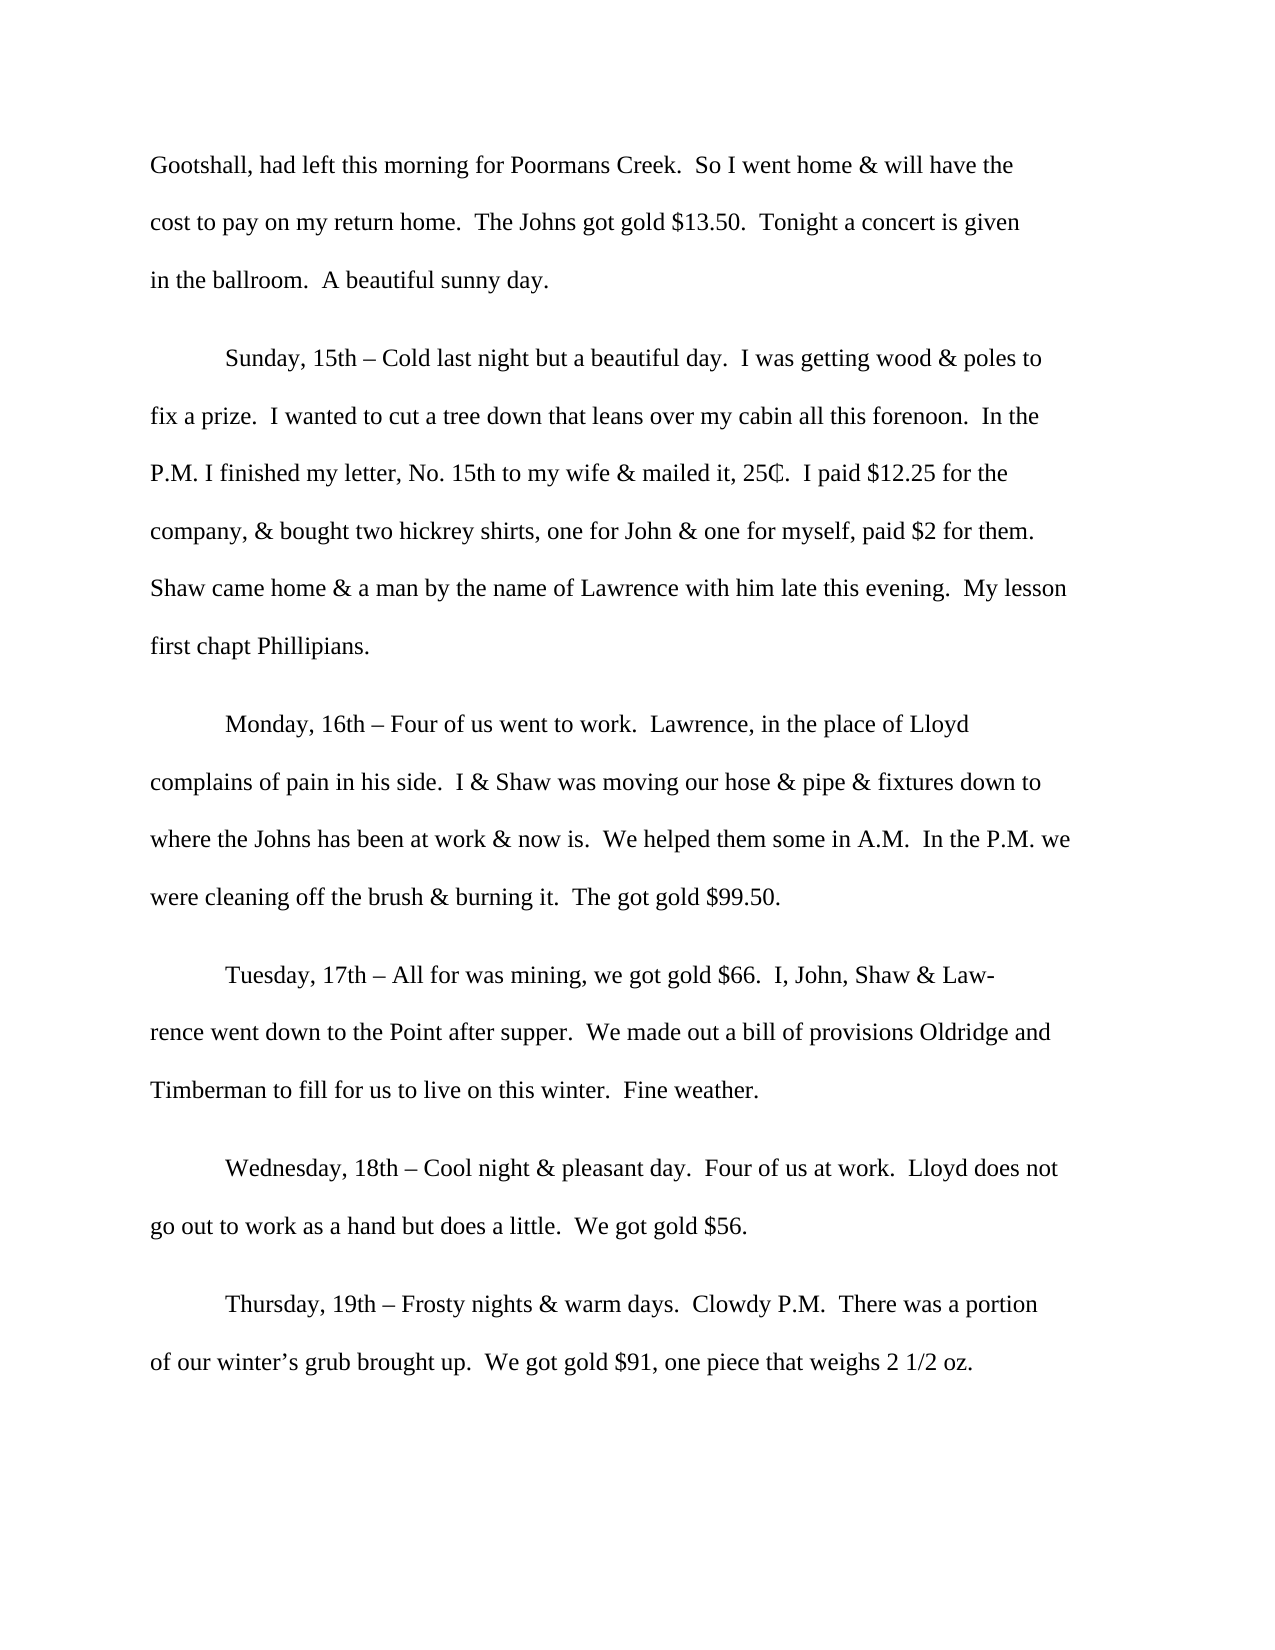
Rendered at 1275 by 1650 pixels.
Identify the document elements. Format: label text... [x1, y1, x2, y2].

text Tuesday, 17th – All for was mining, we got gold $66. I, John, Shaw & Law- rence went down to the Point after supper. We made out a bill of provisions Oldridge and Timberman to fill for us to live on this winter. Fine weather. [150, 960, 1125, 1104]
text Sunday, 15th – Cold last night but a beautiful day. I was getting wood & poles to fix a prize. I wanted to cut a tree down that leans over my cabin all this forenoon. In the P.M. I finished my letter, No. 15th to my wife & mailed it, 25₵. I paid $12.25 for the company, & bought two hickrey shirts, one for John & one for myself, paid $2 for them. Shaw came home & a man by the name of Lawrence with him late this evening. My lesson first chapt Phillipians. [150, 343, 1125, 659]
text Monday, 16th – Four of us went to work. Lawrence, in the place of Lloyd complains of pain in his side. I & Shaw was moving our hose & pipe & fixtures down to where the Johns has been at work & now is. We helped them some in A.M. In the P.M. we were cleaning off the brush & burning it. The got gold $99.50. [150, 709, 1125, 910]
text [150, 150, 1125, 294]
text Wednesday, 18th – Cool night & pleasant day. Four of us at work. Lloyd does not go out to work as a hand but does a little. We got gold $56. [150, 1153, 1125, 1239]
text Thursday, 19th – Frosty nights & warm days. Clowdy P.M. There was a portion of our winter’s grub brought up. We got gold $91, one piece that weighs 2 1/2 oz. [150, 1289, 1125, 1375]
